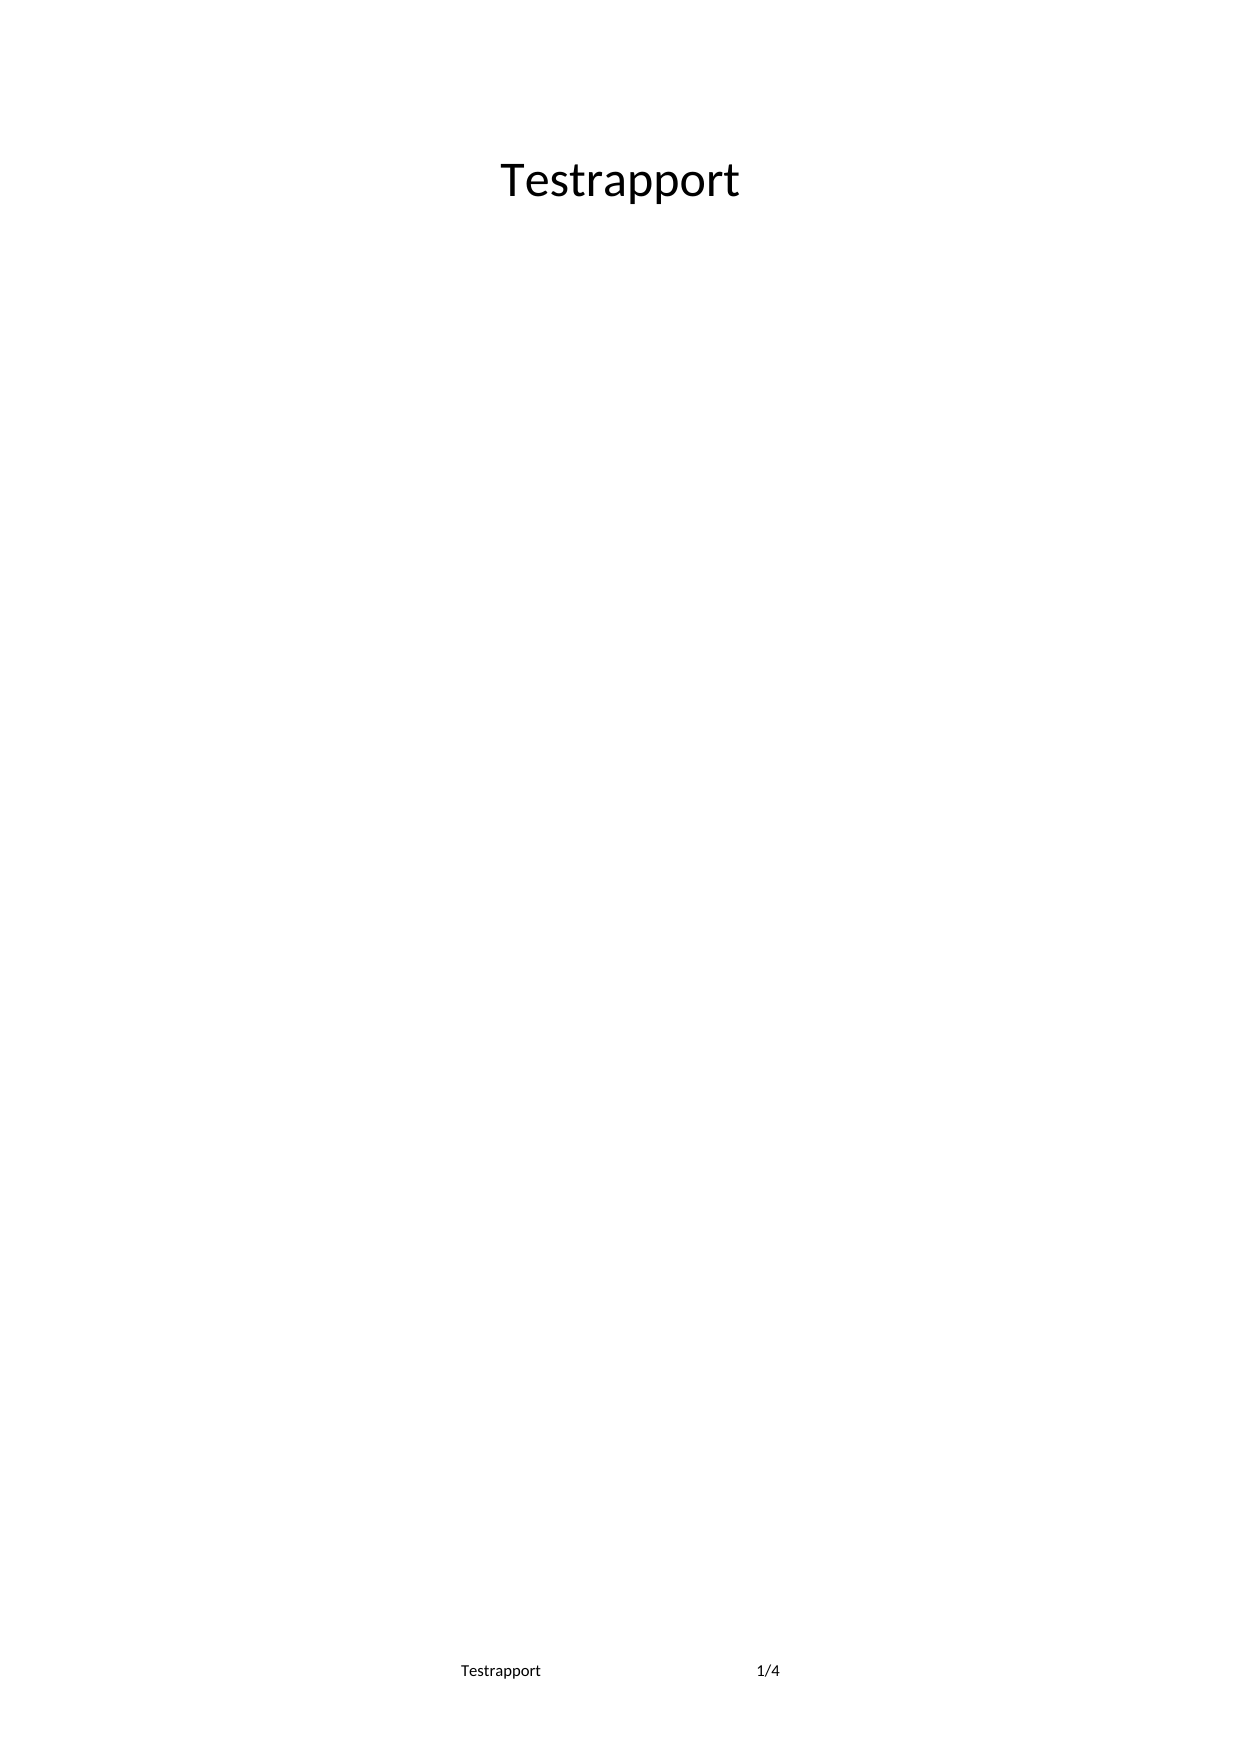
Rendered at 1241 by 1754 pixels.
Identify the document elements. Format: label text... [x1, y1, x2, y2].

text Testrapport [148, 148, 1093, 209]
